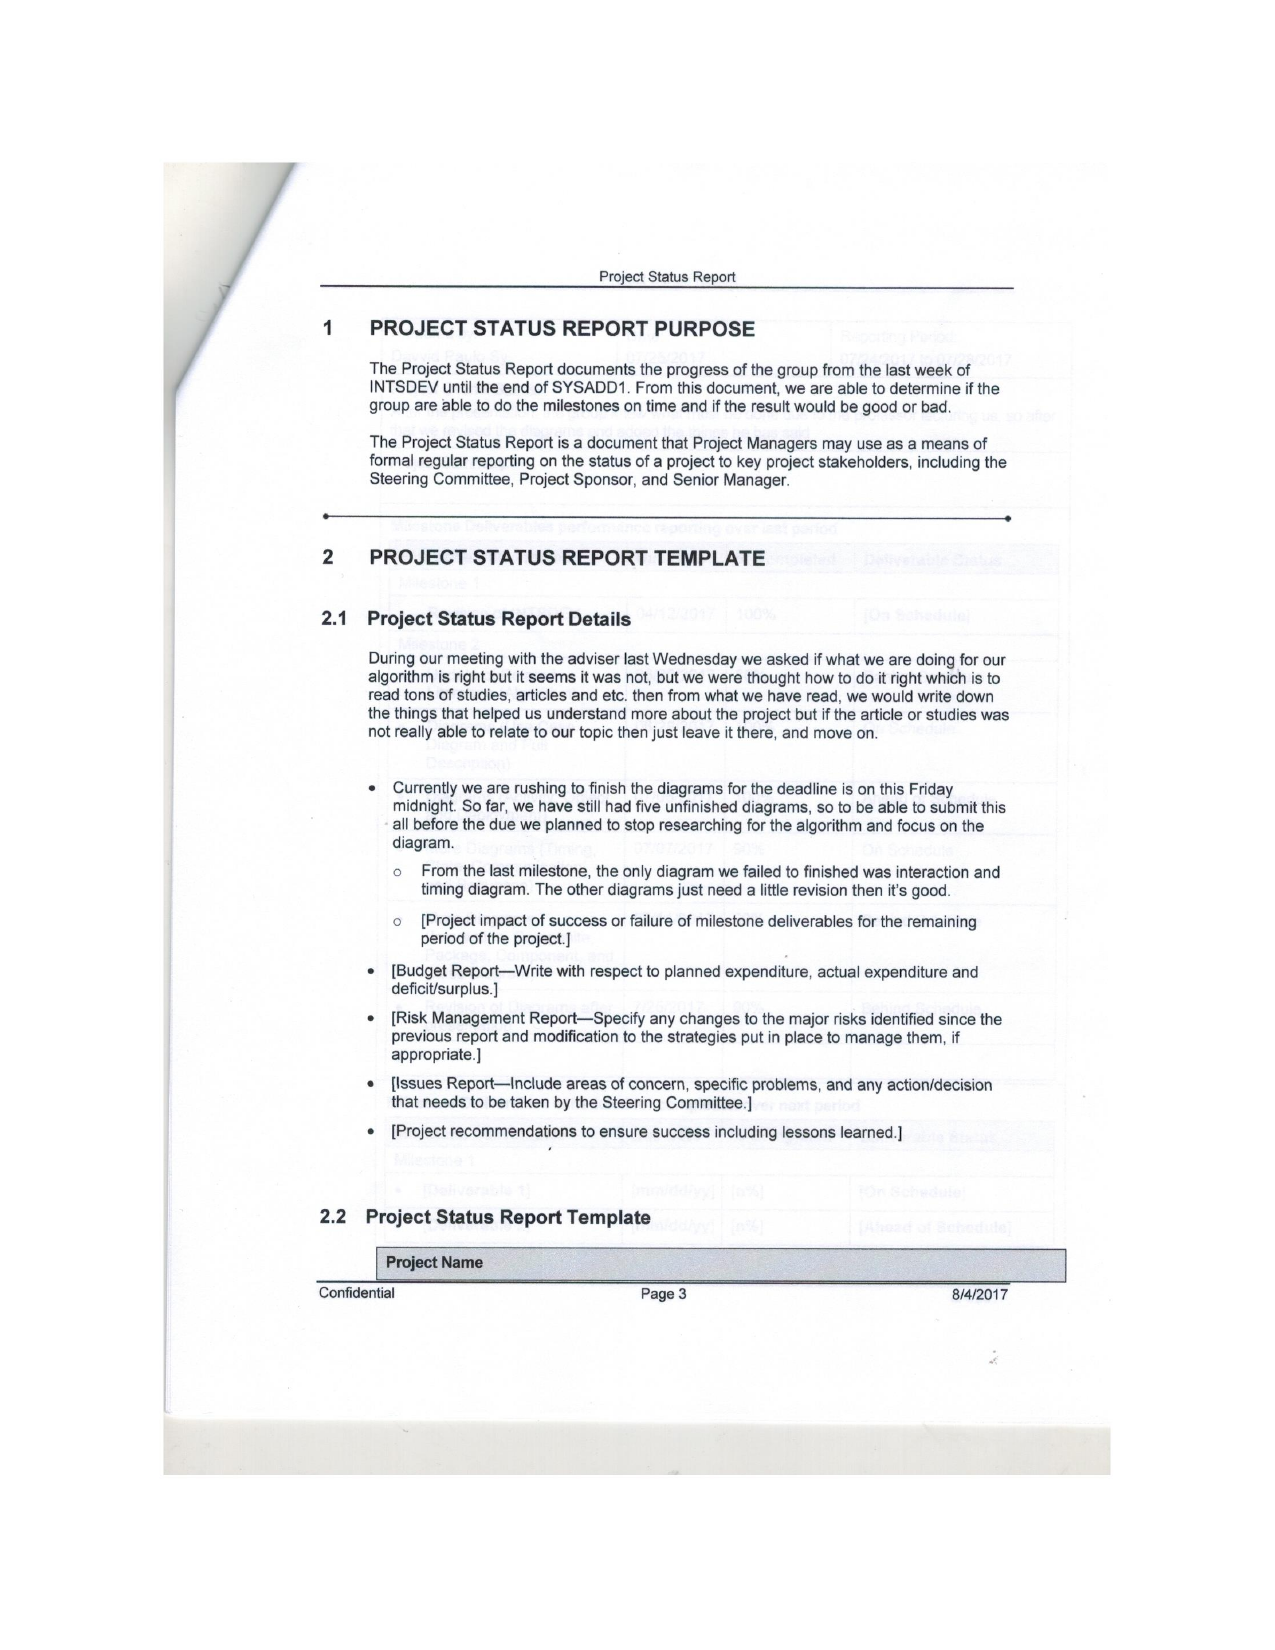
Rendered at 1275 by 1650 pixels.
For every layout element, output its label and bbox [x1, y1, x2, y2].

picture [150, 150, 1124, 1489]
